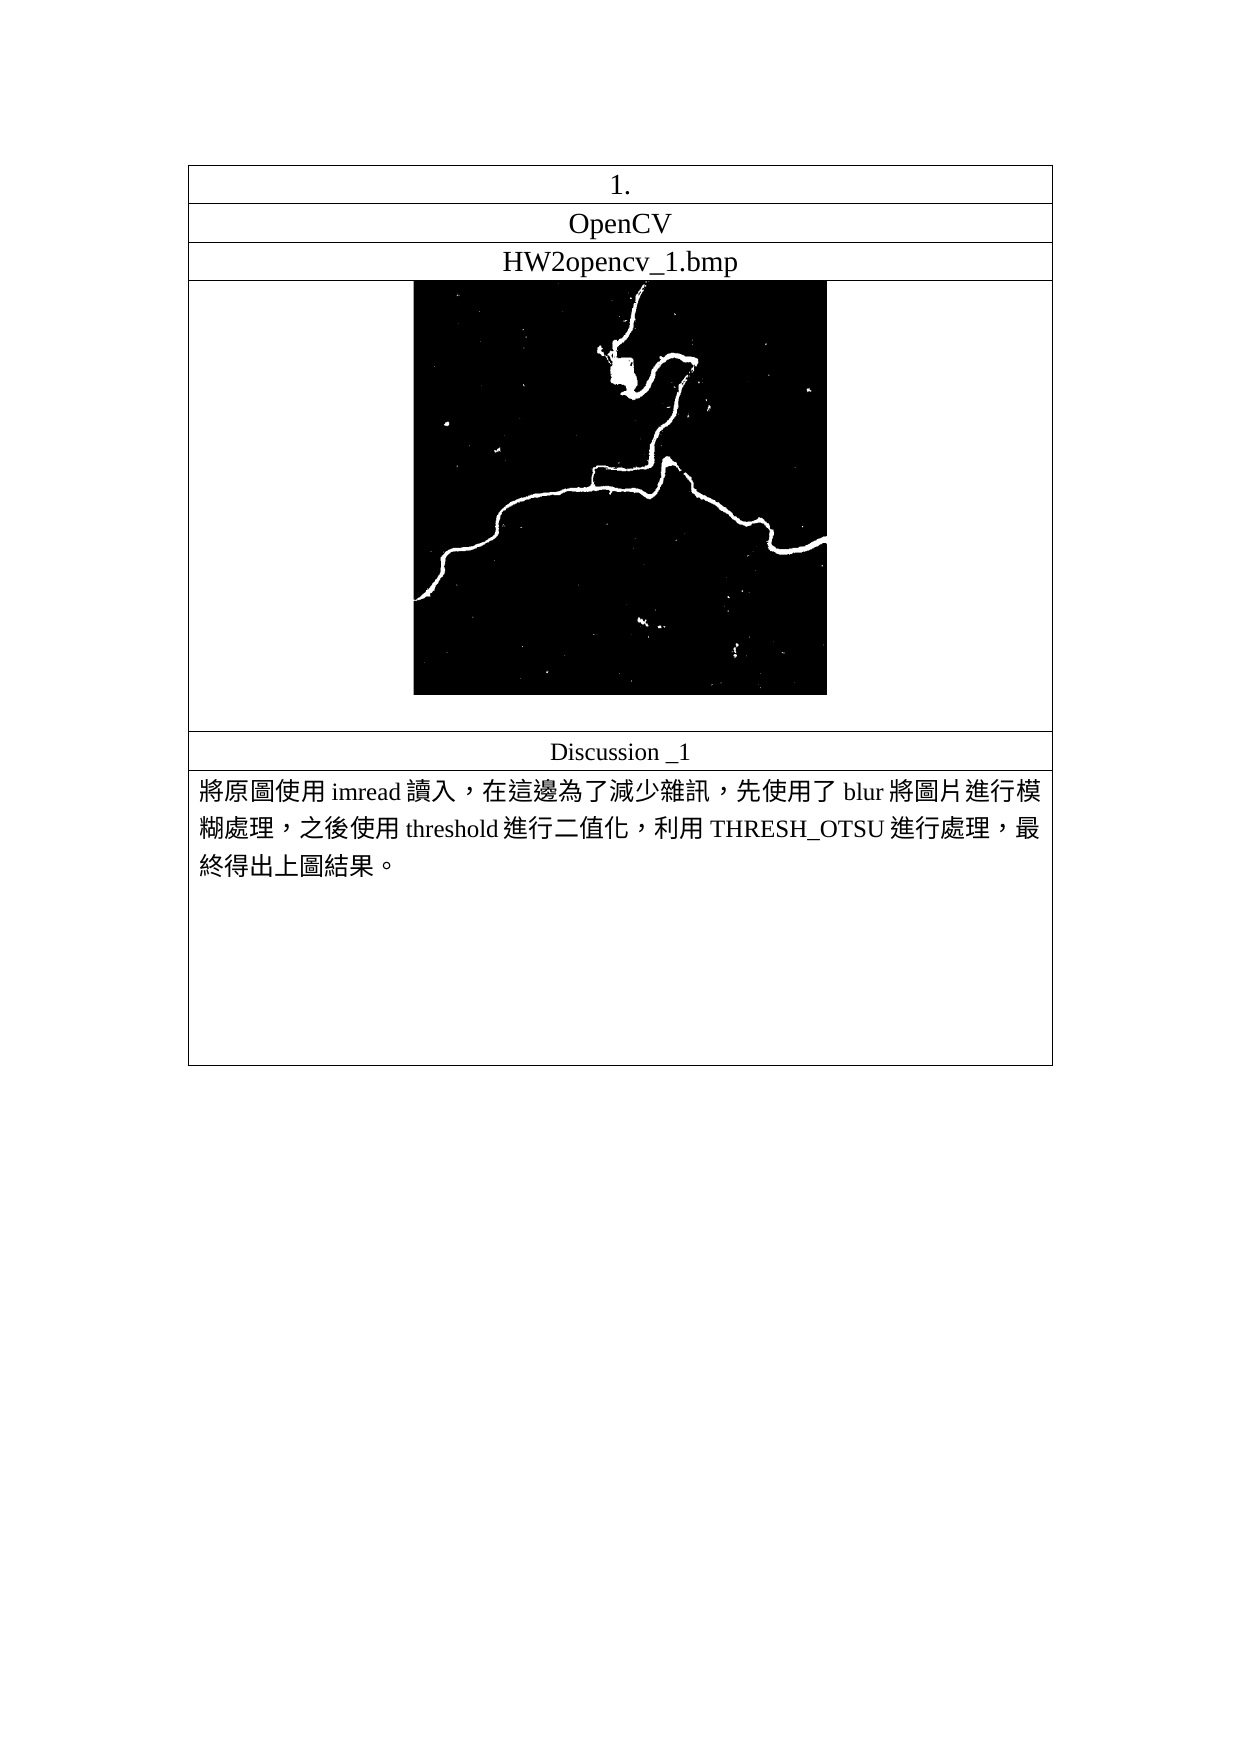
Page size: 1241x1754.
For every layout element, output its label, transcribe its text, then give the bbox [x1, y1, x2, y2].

table_cell [189, 281, 1052, 731]
table_cell HW2opencv_1.bmp [189, 243, 1052, 280]
table_header 1. [189, 166, 1052, 203]
picture [413, 281, 827, 695]
table_cell 將原圖使用imread讀入，在這邊為了減少雜訊，先使用了blur將圖片進行模糊處理，之後使用threshold進行二值化，利用THRESH_OTSU進行處理，最終得出上圖結果。 [189, 771, 1052, 1064]
table_cell Discussion _1 [189, 732, 1052, 770]
table_cell OpenCV [189, 204, 1052, 242]
